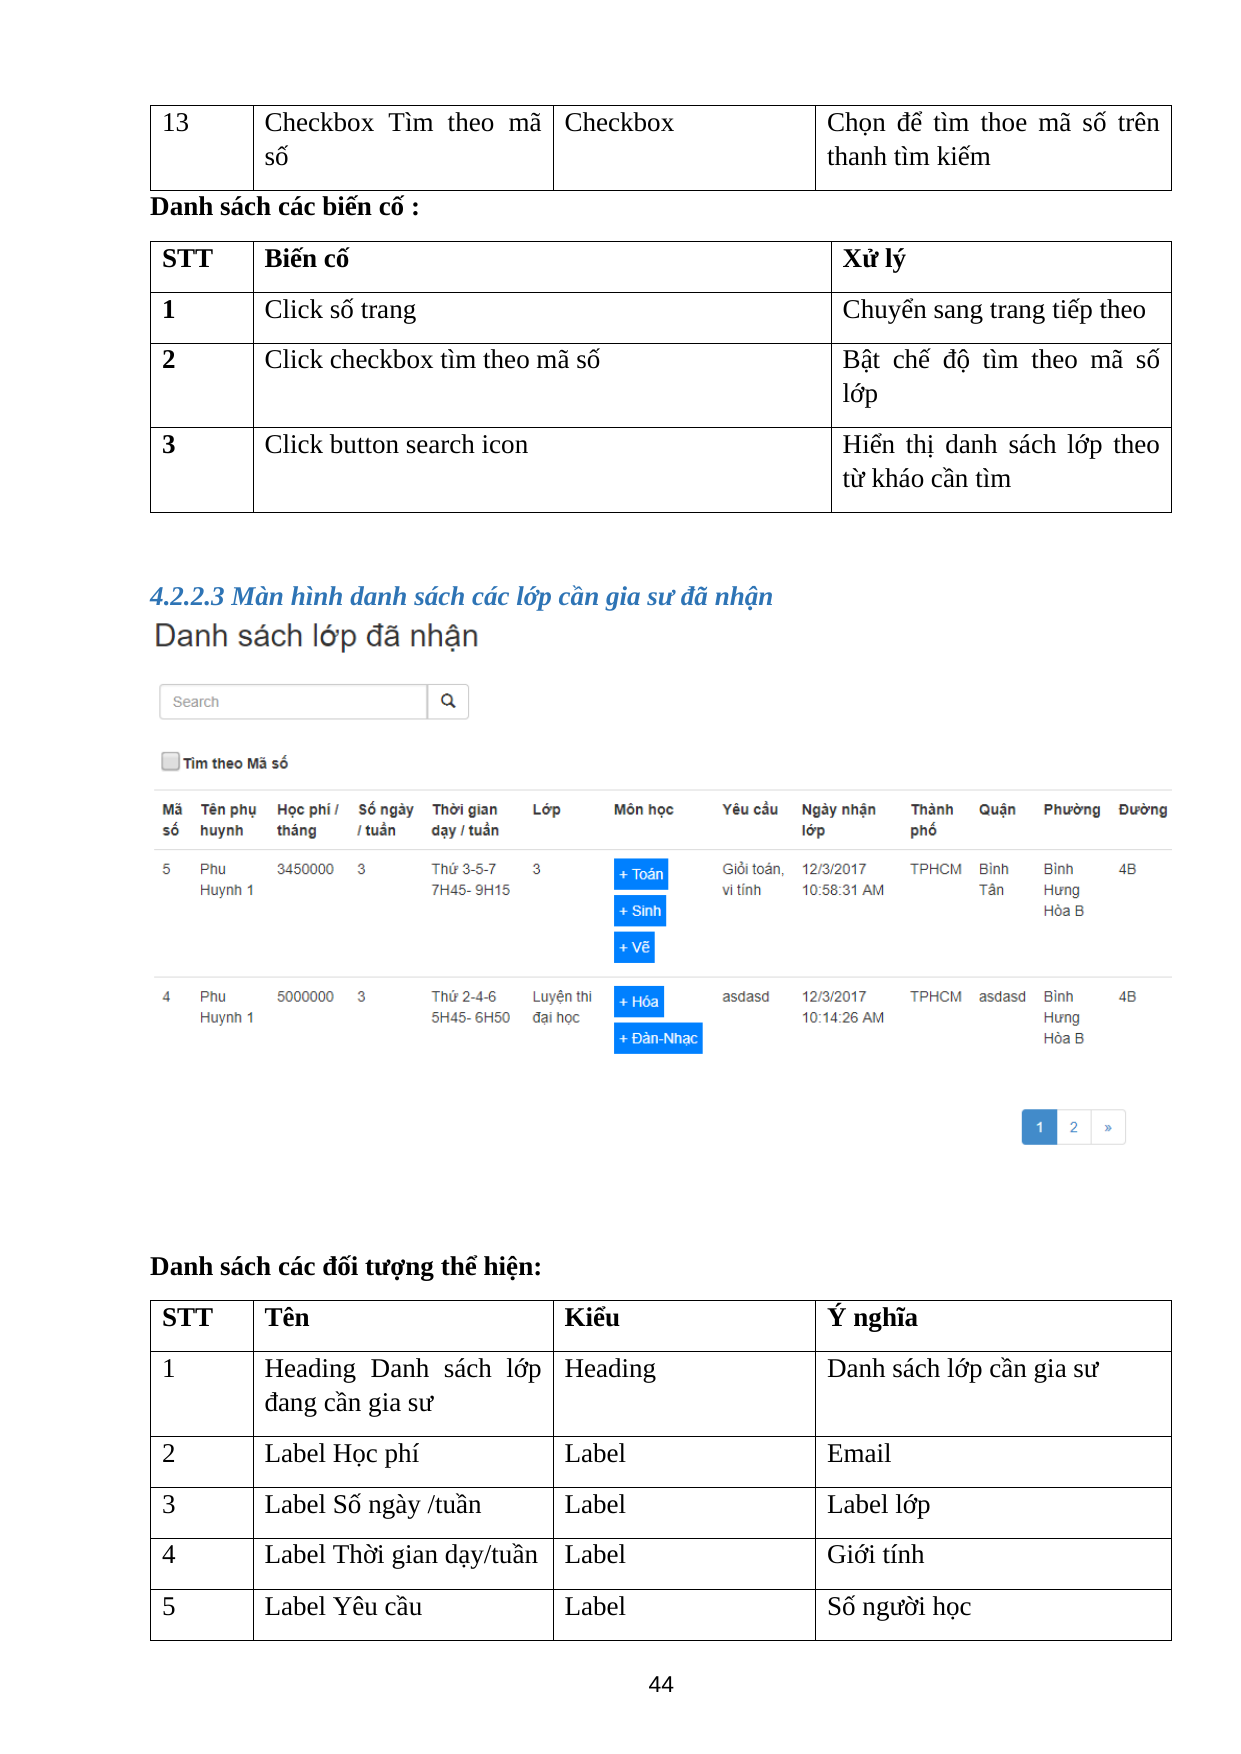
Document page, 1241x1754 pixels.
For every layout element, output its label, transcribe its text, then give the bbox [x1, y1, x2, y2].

table_cell Email [816, 1437, 1171, 1487]
table_cell Label Học phí [254, 1437, 553, 1487]
table_header Tên [254, 1301, 553, 1351]
table_cell 3 [151, 428, 253, 512]
table_cell 1 [151, 1352, 253, 1436]
table_cell Label lớp [816, 1488, 1171, 1538]
table_header STT [151, 1301, 253, 1351]
text Danh sách các đối tượng thể hiện: [150, 1250, 1172, 1281]
table_cell Label Yêu cầu [254, 1590, 553, 1639]
table_cell Hiển thị danh sách lớp theo từ kháo cần tìm [832, 428, 1171, 512]
table_cell Bật chế độ tìm theo mã số lớp [832, 344, 1171, 427]
table_cell Click button search icon [254, 428, 831, 512]
table_cell 2 [151, 344, 253, 427]
table_header STT [151, 242, 253, 292]
table_cell Label [554, 1488, 815, 1538]
table_header Kiểu [554, 1301, 815, 1351]
table_header Xử lý [832, 242, 1171, 292]
table_cell Click số trang [254, 293, 831, 343]
table_header Ý nghĩa [816, 1301, 1171, 1351]
table_cell 1 [151, 293, 253, 343]
table_cell Chọn để tìm thoe mã số trên thanh tìm kiếm [816, 106, 1171, 189]
table_cell Heading Danh sách lớp đang cần gia sư [254, 1352, 553, 1436]
table_cell Giới tính [816, 1539, 1171, 1588]
text Danh sách các biến cố : [150, 191, 1172, 222]
table_cell 4 [151, 1539, 253, 1588]
table_cell Click checkbox tìm theo mã số [254, 344, 831, 427]
table_cell Label Thời gian dạy/tuần [254, 1539, 553, 1588]
table_header Biến cố [254, 242, 831, 292]
table_cell Label Số ngày /tuần [254, 1488, 553, 1538]
table_cell Heading [554, 1352, 815, 1436]
table_cell Danh sách lớp cần gia sư [816, 1352, 1171, 1436]
picture [150, 615, 1172, 1149]
subtitle 4.2.2.3 Màn hình danh sách các lớp cần gia sư đã nhận [150, 580, 1172, 611]
table_cell 5 [151, 1590, 253, 1639]
table_cell Label [554, 1539, 815, 1588]
table_cell Chuyển sang trang tiếp theo [832, 293, 1171, 343]
table_cell 2 [151, 1437, 253, 1487]
table_cell Label [554, 1437, 815, 1487]
table_cell 13 [151, 106, 253, 189]
table_cell Label [554, 1590, 815, 1639]
table_cell Checkbox Tìm theo mã số [254, 106, 553, 189]
table_cell Số người học [816, 1590, 1171, 1639]
table_cell 3 [151, 1488, 253, 1538]
table_cell Checkbox [554, 106, 815, 189]
